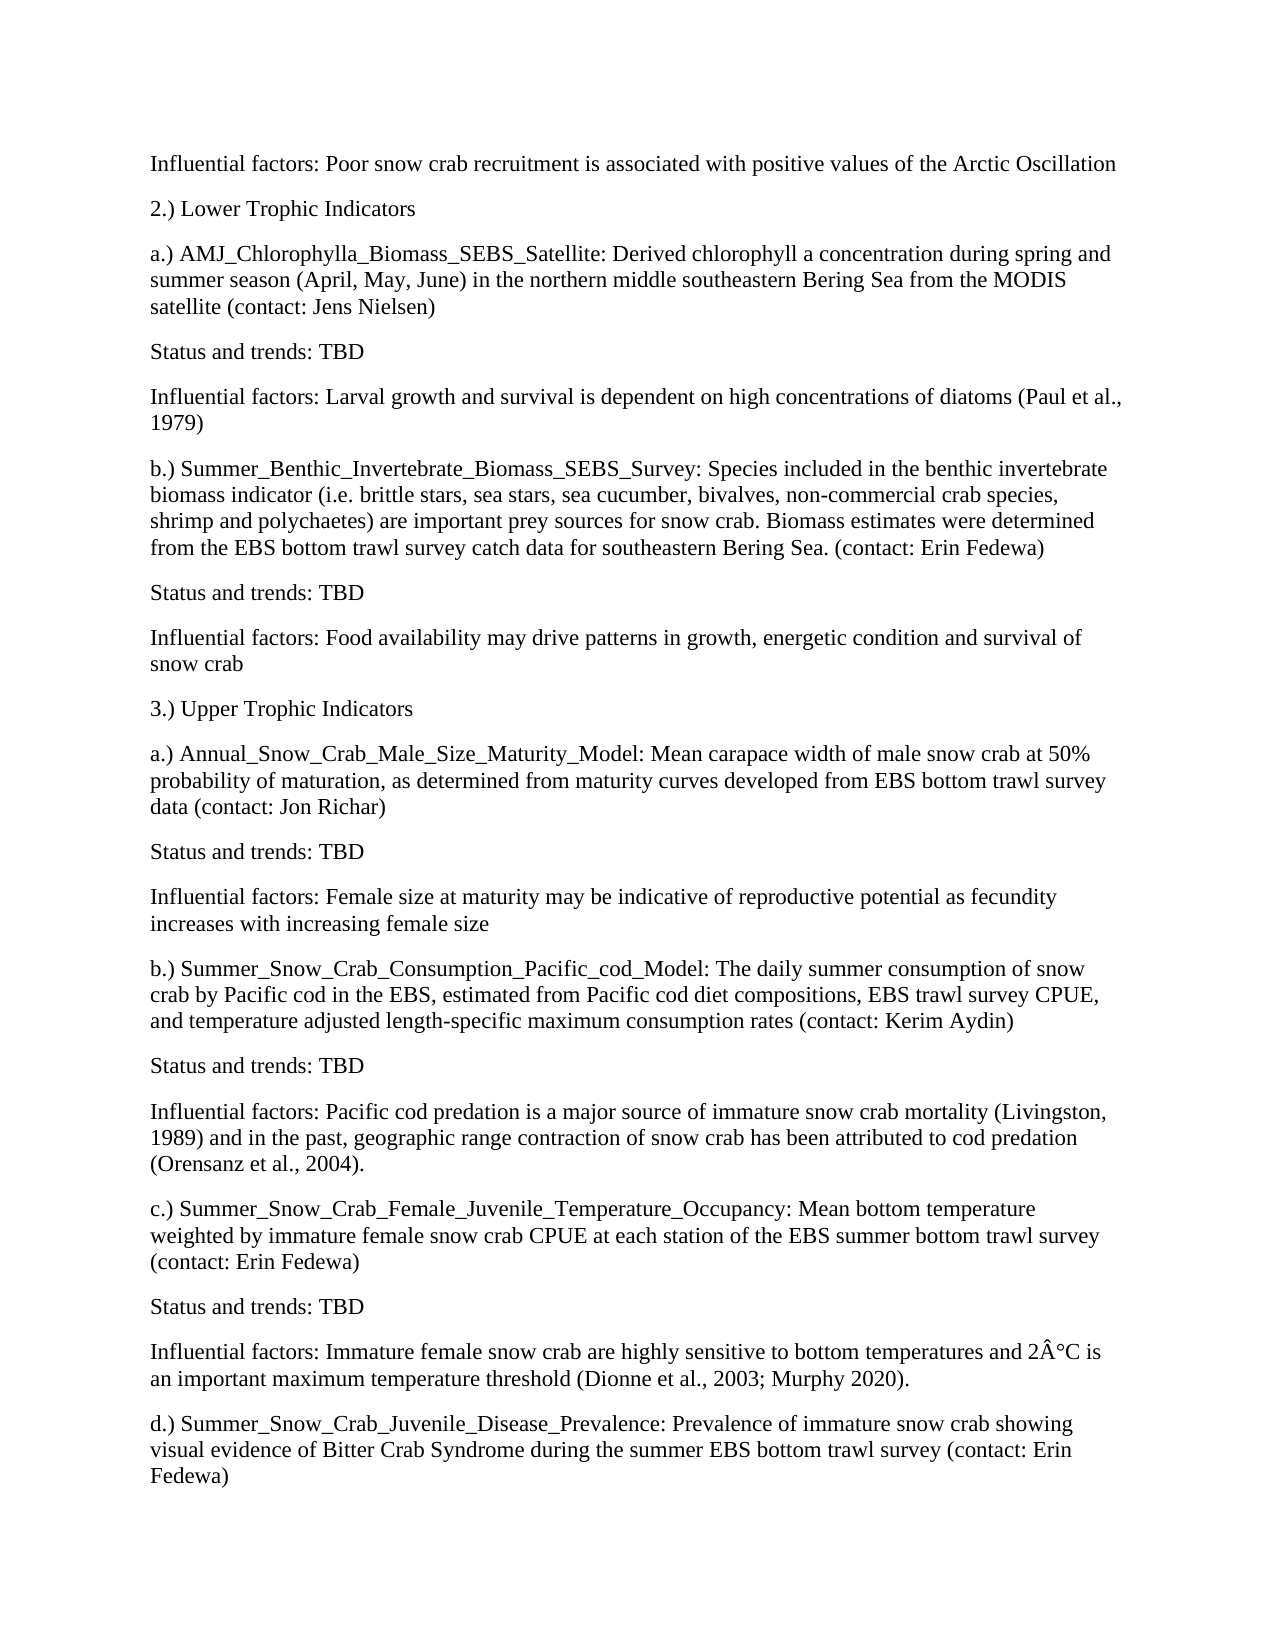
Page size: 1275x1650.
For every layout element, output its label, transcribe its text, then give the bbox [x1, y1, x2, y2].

text b.) Summer_Benthic_Invertebrate_Biomass_SEBS_Survey: Species included in the benthic invertebrate biomass indicator (i.e. brittle stars, sea stars, sea cucumber, bivalves, non-commercial crab species, shrimp and polychaetes) are important prey sources for snow crab. Biomass estimates were determined from the EBS bottom trawl survey catch data for southeastern Bering Sea. (contact: Erin Fedewa) [150, 454, 1125, 560]
text Status and trends: TBD [150, 338, 1125, 364]
text Influential factors: Poor snow crab recruitment is associated with positive values of the Arctic Oscillation [150, 150, 1125, 176]
text Influential factors: Food availability may drive patterns in growth, energetic condition and survival of snow crab [150, 624, 1125, 677]
text 2.) Lower Trophic Indicators [150, 195, 1125, 221]
text a.) AMJ_Chlorophylla_Biomass_SEBS_Satellite: Derived chlorophyll a concentration during spring and summer season (April, May, June) in the northern middle southeastern Bering Sea from the MODIS satellite (contact: Jens Nielsen) [150, 240, 1125, 319]
text 3.) Upper Trophic Indicators [150, 695, 1125, 722]
text Status and trends: TBD [150, 579, 1125, 605]
text Influential factors: Female size at maturity may be indicative of reproductive potential as fecundity increases with increasing female size [150, 883, 1125, 936]
text Status and trends: TBD [150, 838, 1125, 864]
text Influential factors: Immature female snow crab are highly sensitive to bottom temperatures and 2Â°C is an important maximum temperature threshold (Dionne et al., 2003; Murphy 2020). [150, 1338, 1125, 1391]
text b.) Summer_Snow_Crab_Consumption_Pacific_cod_Model: The daily summer consumption of snow crab by Pacific cod in the EBS, estimated from Pacific cod diet compositions, EBS trawl survey CPUE, and temperature adjusted length-specific maximum consumption rates (contact: Kerim Aydin) [150, 955, 1125, 1034]
text Influential factors: Larval growth and survival is dependent on high concentrations of diatoms (Paul et al., 1979) [150, 383, 1125, 436]
text Status and trends: TBD [150, 1053, 1125, 1079]
text Influential factors: Pacific cod predation is a major source of immature snow crab mortality (Livingston, 1989) and in the past, geographic range contraction of snow crab has been attributed to cod predation (Orensanz et al., 2004). [150, 1098, 1125, 1177]
text a.) Annual_Snow_Crab_Male_Size_Maturity_Model: Mean carapace width of male snow crab at 50% probability of maturation, as determined from maturity curves developed from EBS bottom trawl survey data (contact: Jon Richar) [150, 740, 1125, 819]
text c.) Summer_Snow_Crab_Female_Juvenile_Temperature_Occupancy: Mean bottom temperature weighted by immature female snow crab CPUE at each station of the EBS summer bottom trawl survey (contact: Erin Fedewa) [150, 1196, 1125, 1274]
text Status and trends: TBD [150, 1293, 1125, 1320]
text d.) Summer_Snow_Crab_Juvenile_Disease_Prevalence: Prevalence of immature snow crab showing visual evidence of Bitter Crab Syndrome during the summer EBS bottom trawl survey (contact: Erin Fedewa) [150, 1410, 1125, 1489]
